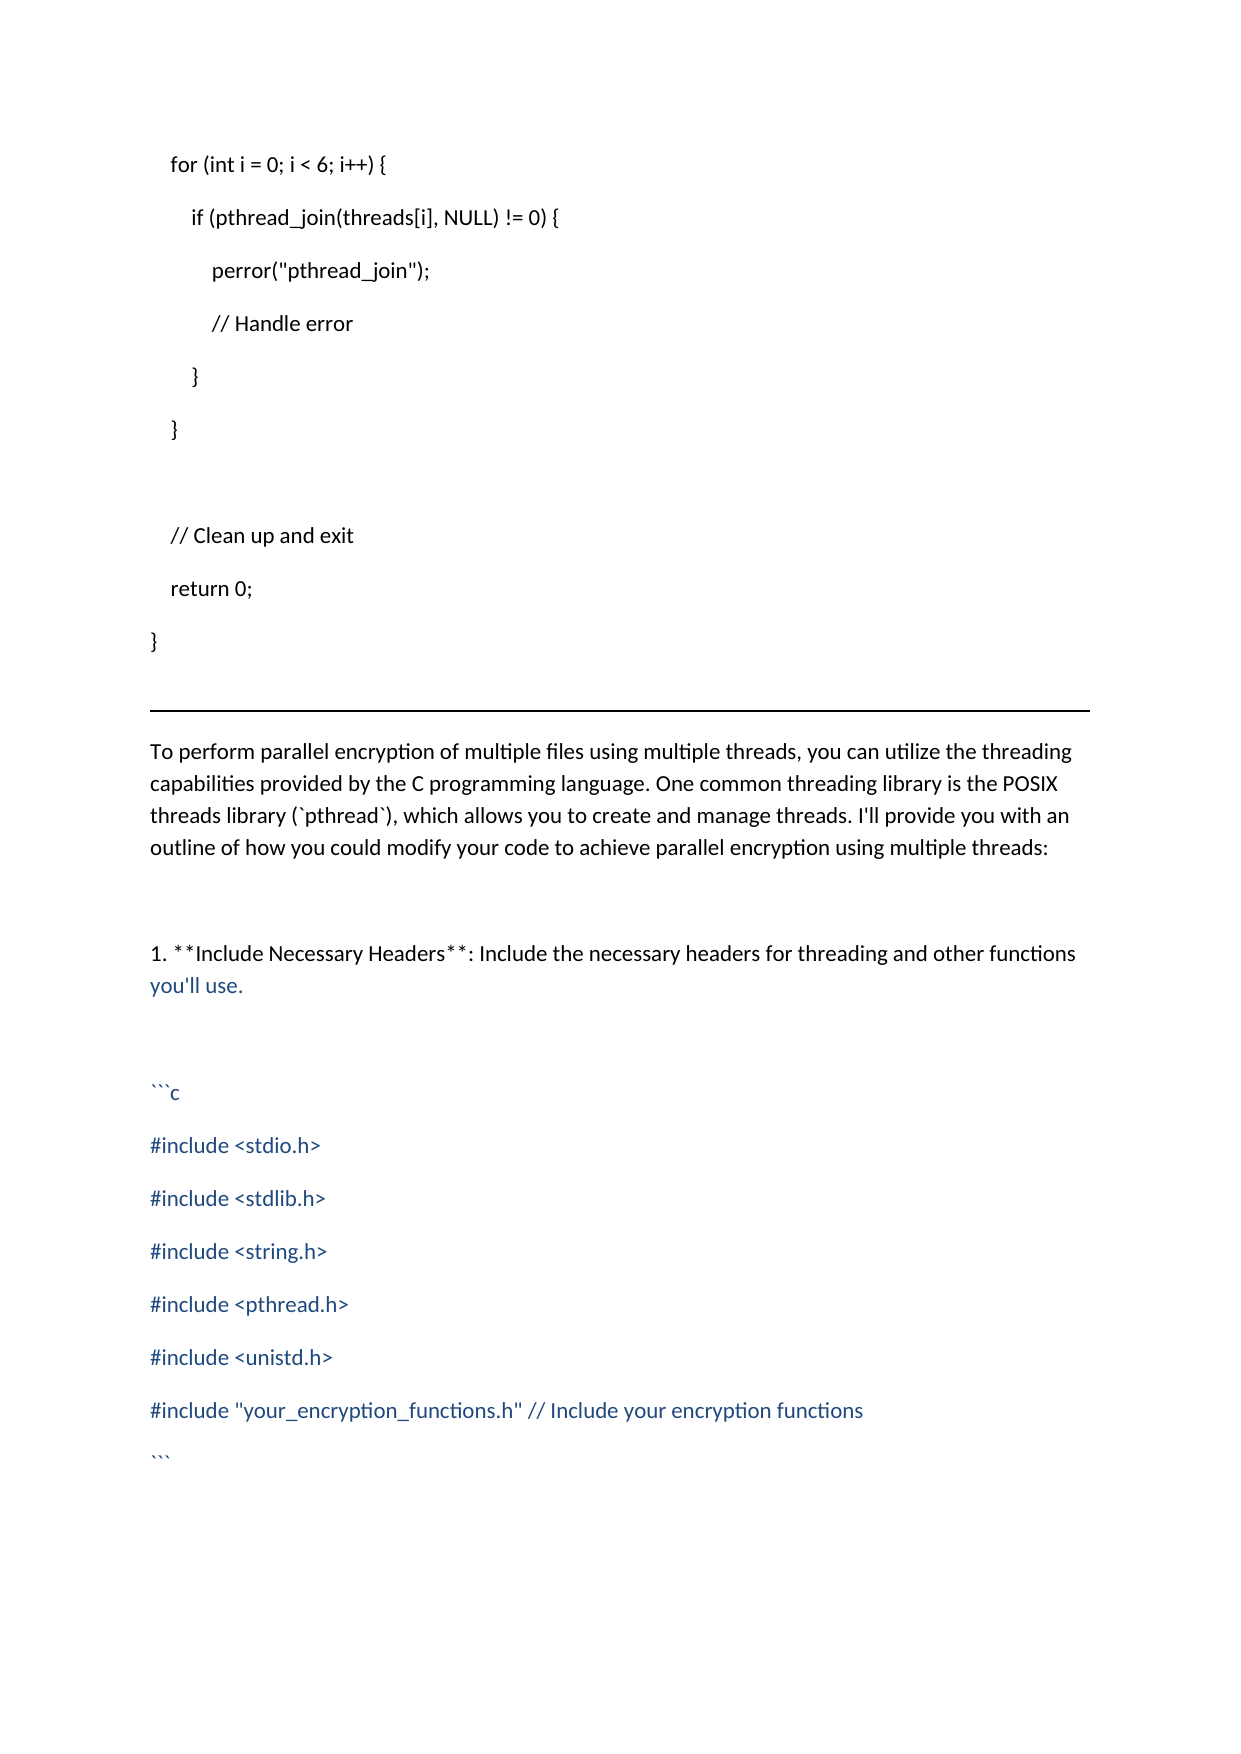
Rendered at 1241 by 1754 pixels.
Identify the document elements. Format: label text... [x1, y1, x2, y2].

text } [150, 362, 1090, 390]
text #include <pthread.h> [150, 1290, 1090, 1318]
text return 0; [150, 574, 1090, 602]
text } [150, 415, 1090, 443]
text perror("pthread_join"); [150, 256, 1090, 284]
text #include <stdlib.h> [150, 1184, 1090, 1212]
text } [150, 627, 1090, 655]
text #include <unistd.h> [150, 1343, 1090, 1371]
text // Handle error [150, 309, 1090, 337]
text 1. **Include Necessary Headers**: Include the necessary headers for threading and other functions you'll use. [150, 939, 1090, 1000]
text To perform parallel encryption of multiple files using multiple threads, you can utilize the threading capabilities provided by the C programming language. One common threading library is the POSIX threads library (`pthread`), which allows you to create and manage threads. I'll provide you with an outline of how you could modify your code to achieve parallel encryption using multiple threads: [150, 737, 1090, 861]
text if (pthread_join(threads[i], NULL) != 0) { [150, 203, 1090, 231]
text // Clean up and exit [150, 521, 1090, 549]
text #include <string.h> [150, 1237, 1090, 1265]
text #include "your_encryption_functions.h" // Include your encryption functions [150, 1396, 1090, 1424]
text ``` [150, 1449, 1090, 1477]
text for (int i = 0; i < 6; i++) { [150, 150, 1090, 178]
text ```c [150, 1078, 1090, 1106]
text #include <stdio.h> [150, 1131, 1090, 1159]
